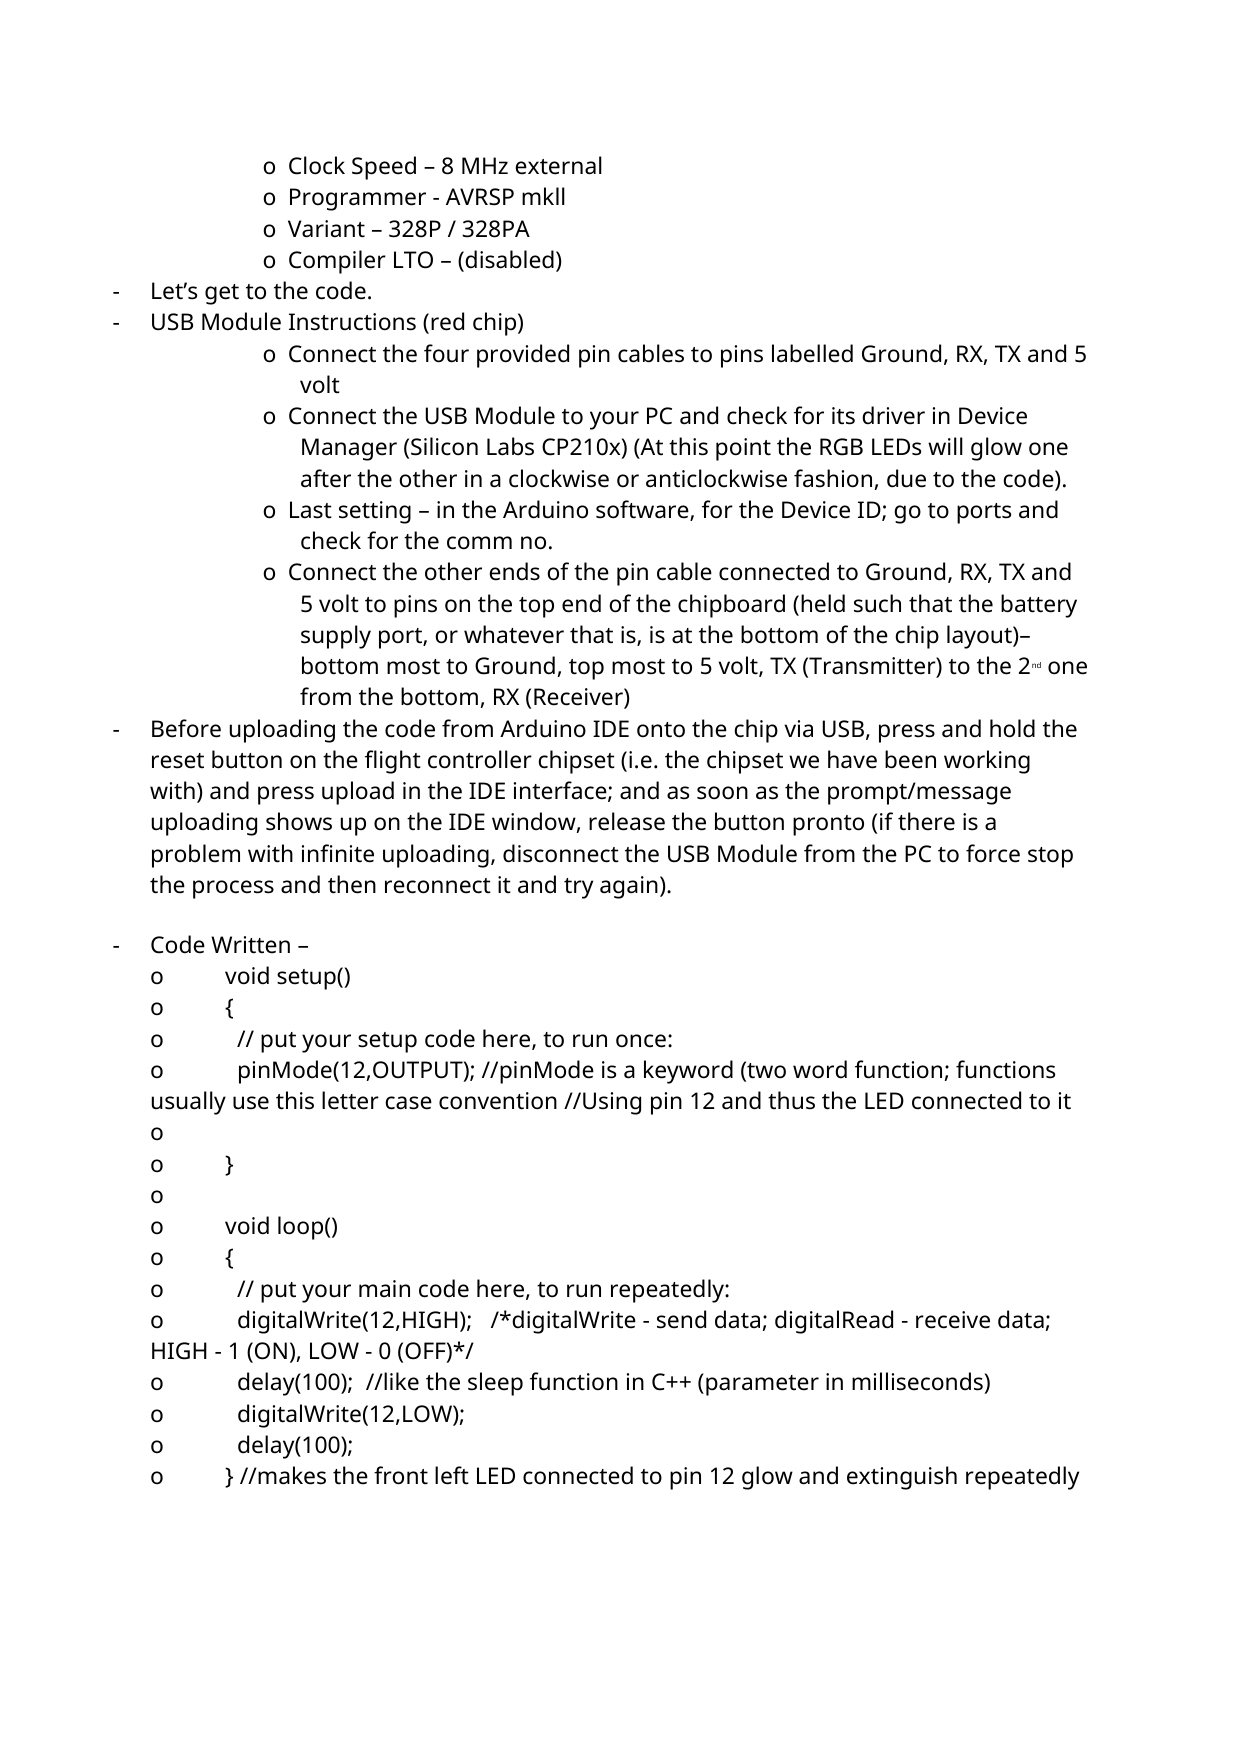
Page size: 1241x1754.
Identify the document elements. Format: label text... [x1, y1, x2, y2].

text o Compiler LTO – (disabled) [262, 244, 1090, 275]
text - Let’s get to the code. [112, 275, 1090, 306]
text o Programmer - AVRSP mkll [262, 181, 1090, 212]
text - Before uploading the code from Arduino IDE onto the chip via USB, press and hold the reset button on the flight controller chipset (i.e. the chipset we have been working with) and press upload in the IDE interface; and as soon as the prompt/message uploading shows up on the IDE window, release the button pronto (if there is a problem with infinite uploading, disconnect the USB Module from the PC to force stop the process and then reconnect it and try again). [112, 712, 1090, 900]
text - Code Written – o void setup() o { o // put your setup code here, to run once: o pinMode(12,OUTPUT); //pinMode is a keyword (two word function; functions usually use this letter case convention //Using pin 12 and thus the LED connected to it o o } o o void loop() o { o // put your main code here, to run repeatedly: o digitalWrite(12,HIGH); /*digitalWrite - send data; digitalRead - receive data; HIGH - 1 (ON), LOW - 0 (OFF)*/ o delay(100); //like the sleep function in C++ (parameter in milliseconds) o digitalWrite(12,LOW); o delay(100); o } //makes the front left LED connected to pin 12 glow and extinguish repeatedly [112, 929, 1090, 1551]
text o Last setting – in the Arduino software, for the Device ID; go to ports and check for the comm no. [262, 494, 1090, 556]
text o Connect the other ends of the pin cable connected to Ground, RX, TX and 5 volt to pins on the top end of the chipboard (held such that the battery supply port, or whatever that is, is at the bottom of the chip layout)– bottom most to Ground, top most to 5 volt, TX (Transmitter) to the 2nd one from the bottom, RX (Receiver) [262, 556, 1090, 712]
text o Connect the USB Module to your PC and check for its driver in Device Manager (Silicon Labs CP210x) (At this point the RGB LEDs will glow one after the other in a clockwise or anticlockwise fashion, due to the code). [262, 400, 1090, 494]
text o Variant – 328P / 328PA [262, 212, 1090, 244]
text o Connect the four provided pin cables to pins labelled Ground, RX, TX and 5 volt [262, 337, 1090, 400]
text - USB Module Instructions (red chip) [112, 306, 1090, 337]
text o Clock Speed – 8 MHz external [262, 150, 1090, 181]
